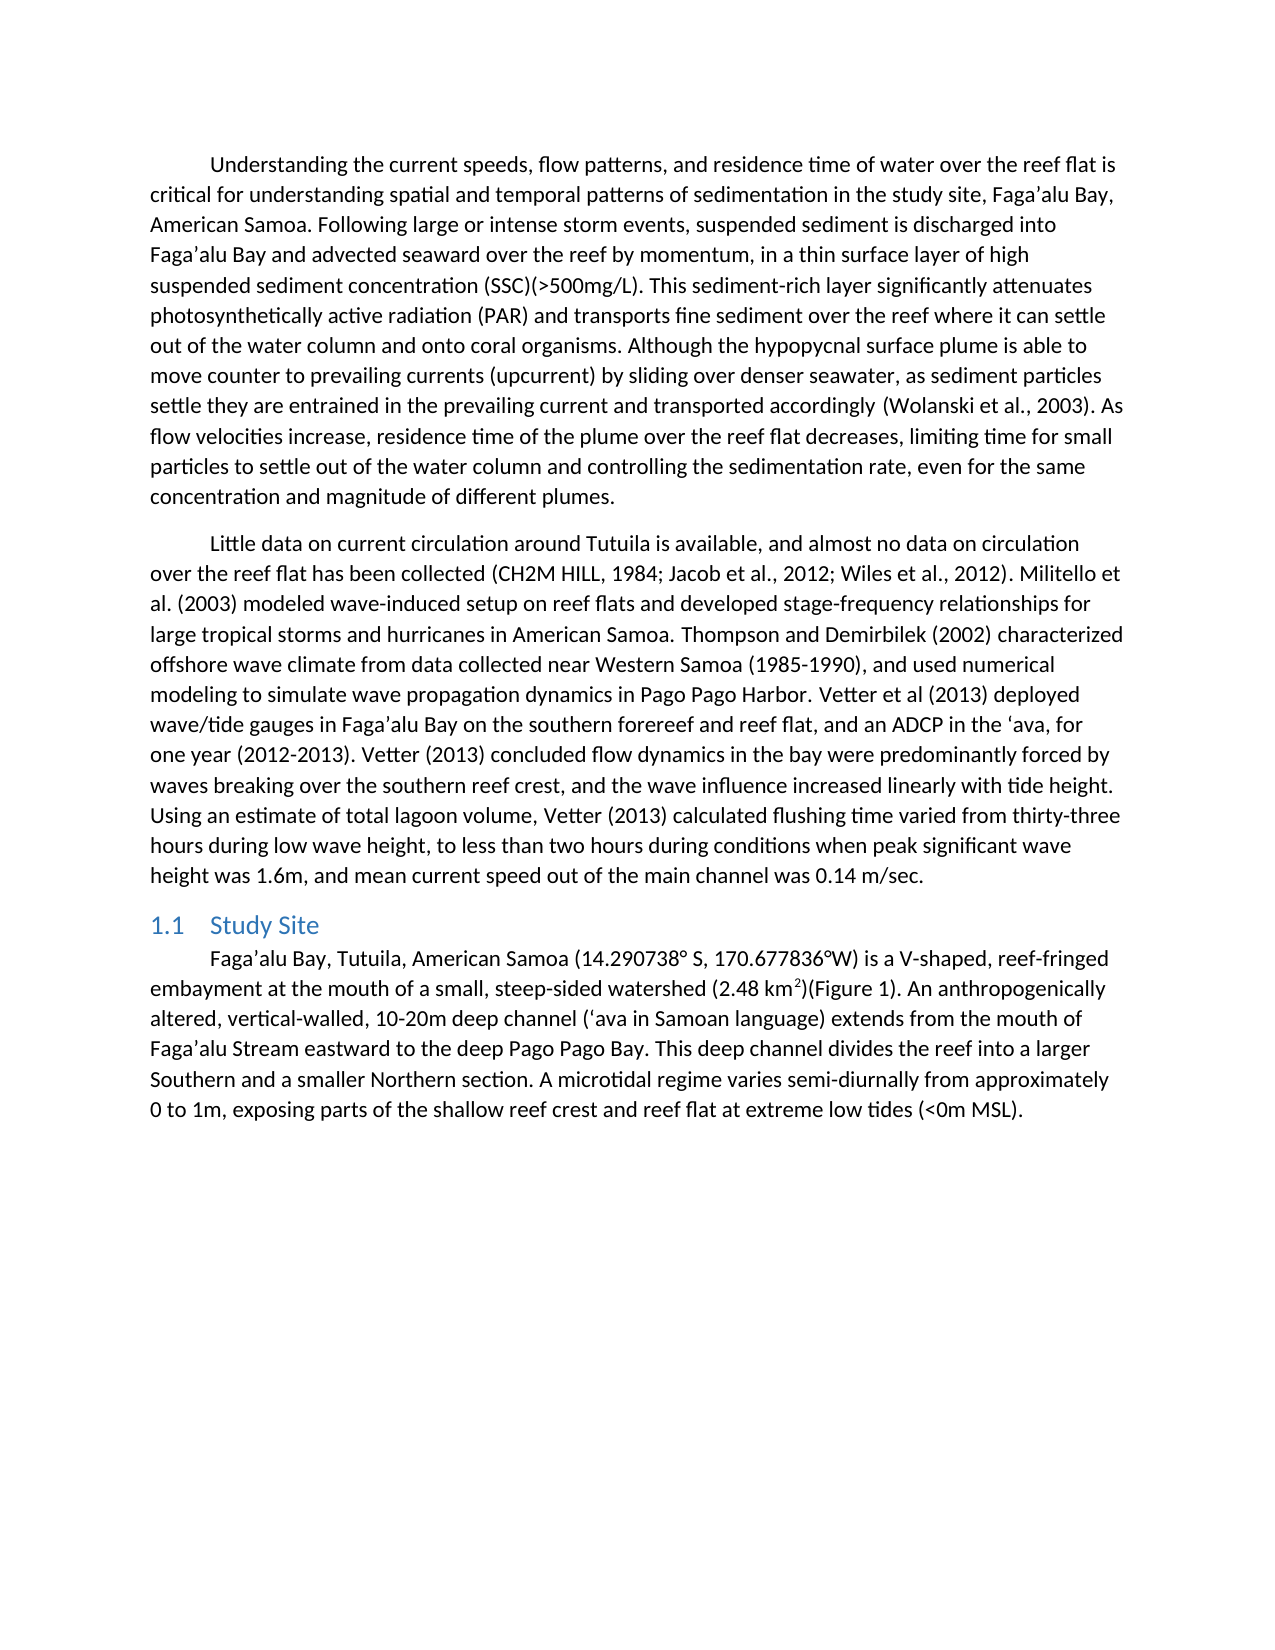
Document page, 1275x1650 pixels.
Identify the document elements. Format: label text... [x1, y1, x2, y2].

text Little data on current circulation around Tutuila is available, and almost no data on circulation over the reef flat has been collected (CH2M HILL, 1984; Jacob et al., 2012; Wiles et al., 2012). Militello et al. (2003) modeled wave-induced setup on reef flats and developed stage-frequency relationships for large tropical storms and hurricanes in American Samoa. Thompson and Demirbilek (2002) characterized offshore wave climate from data collected near Western Samoa (1985-1990), and used numerical modeling to simulate wave propagation dynamics in Pago Pago Harbor. Vetter et al (2013) deployed wave/tide gauges in Faga’alu Bay on the southern forereef and reef flat, and an ADCP in the ‘ava, for one year (2012-2013). Vetter (2013) concluded flow dynamics in the bay were predominantly forced by waves breaking over the southern reef crest, and the wave influence increased linearly with tide height. Using an estimate of total lagoon volume, Vetter (2013) calculated flushing time varied from thirty-three hours during low wave height, to less than two hours during conditions when peak significant wave height was 1.6m, and mean current speed out of the main channel was 0.14 m/sec. [150, 529, 1125, 889]
text Faga’alu Bay, Tutuila, American Samoa (14.290738° S, 170.677836°W) is a V-shaped, reef-fringed embayment at the mouth of a small, steep-sided watershed (2.48 km2)(Figure 1). An anthropogenically altered, vertical-walled, 10-20m deep channel (‘ava in Samoan language) extends from the mouth of Faga’alu Stream eastward to the deep Pago Pago Bay. This deep channel divides the reef into a larger Southern and a smaller Northern section. A microtidal regime varies semi-diurnally from approximately 0 to 1m, exposing parts of the shallow reef crest and reef flat at extreme low tides (<0m MSL). [150, 944, 1125, 1123]
text Understanding the current speeds, flow patterns, and residence time of water over the reef flat is critical for understanding spatial and temporal patterns of sedimentation in the study site, Faga’alu Bay, American Samoa. Following large or intense storm events, suspended sediment is discharged into Faga’alu Bay and advected seaward over the reef by momentum, in a thin surface layer of high suspended sediment concentration (SSC)(>500mg/L). This sediment-rich layer significantly attenuates photosynthetically active radiation (PAR) and transports fine sediment over the reef where it can settle out of the water column and onto coral organisms. Although the hypopycnal surface plume is able to move counter to prevailing currents (upcurrent) by sliding over denser seawater, as sediment particles settle they are entrained in the prevailing current and transported accordingly (Wolanski et al., 2003). As flow velocities increase, residence time of the plume over the reef flat decreases, limiting time for small particles to settle out of the water column and controlling the sedimentation rate, even for the same concentration and magnitude of different plumes. [150, 150, 1125, 510]
subtitle Study Site [150, 908, 1125, 941]
